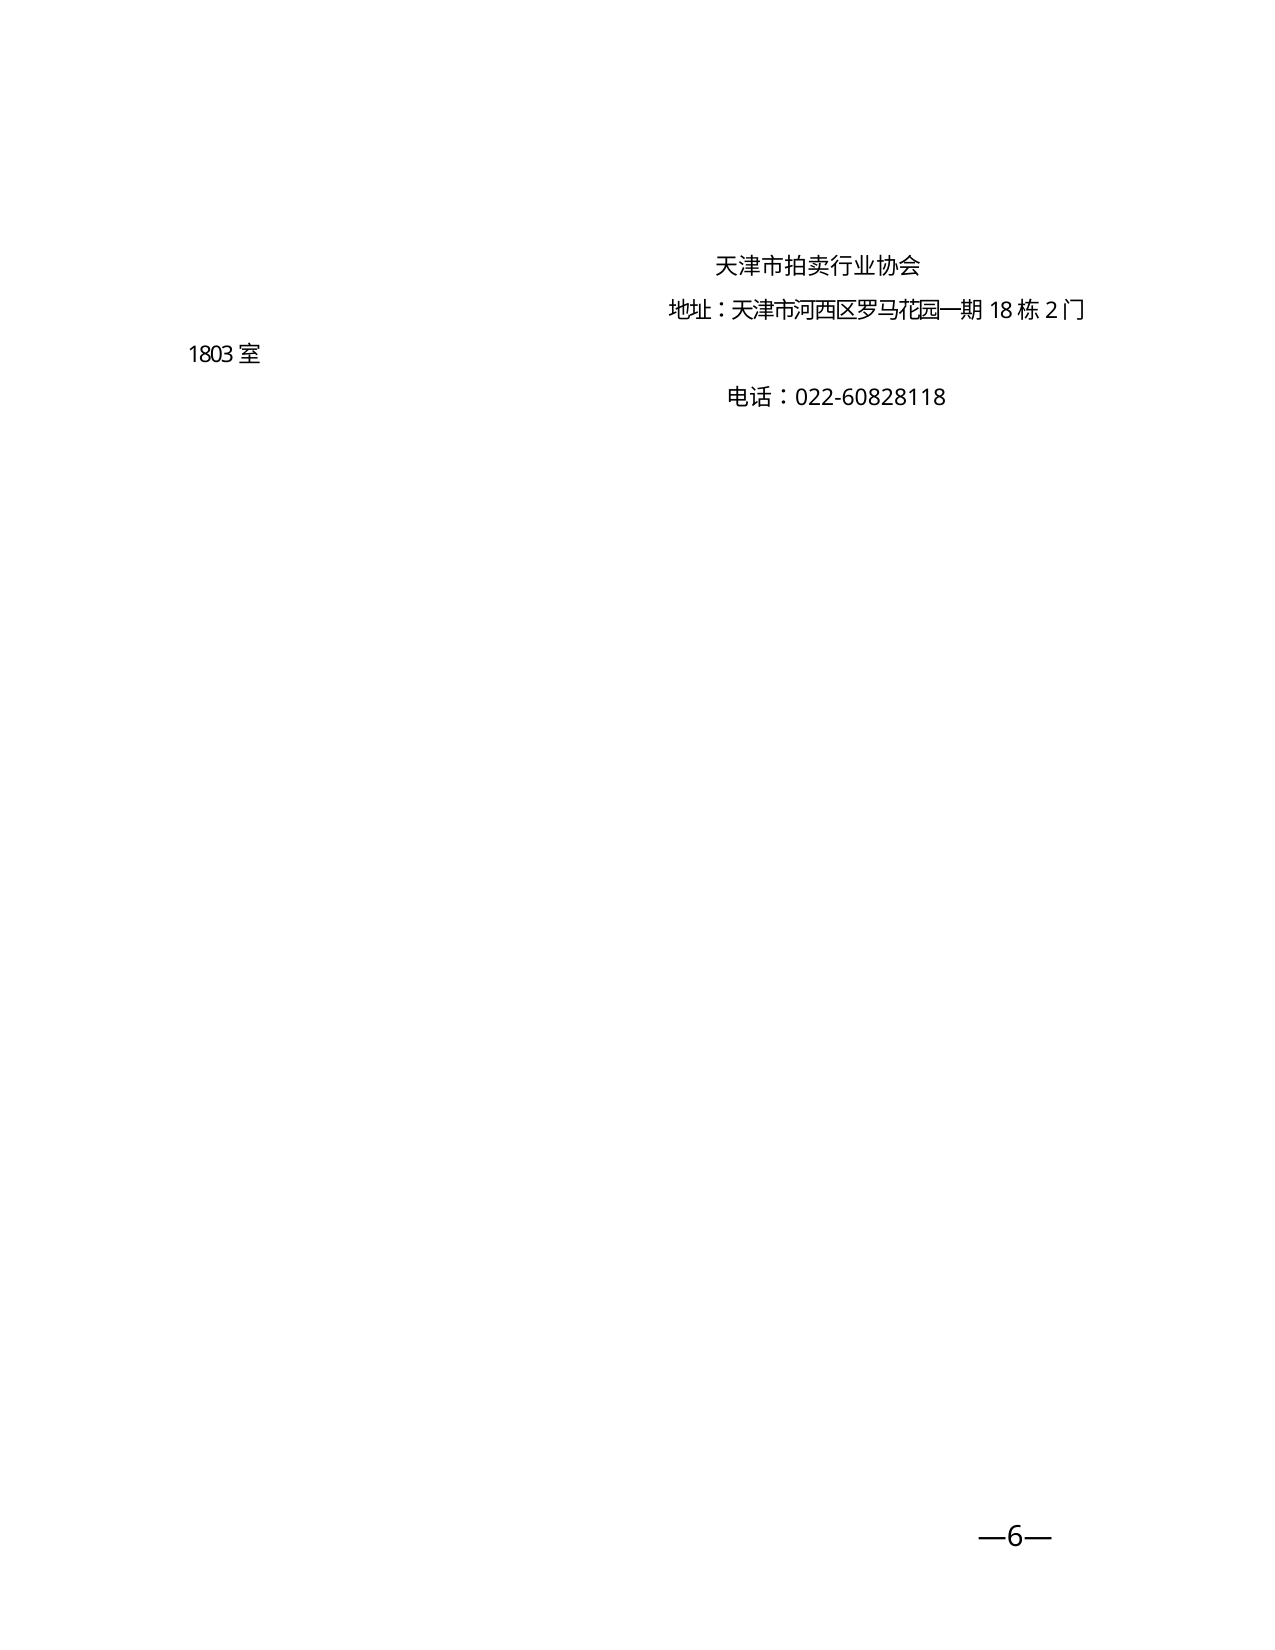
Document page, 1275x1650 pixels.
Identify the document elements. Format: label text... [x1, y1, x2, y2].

text 电话：022-60828118 [187, 369, 1087, 412]
text 地址：天津市河西区罗马花园一期18栋2门1803室 [187, 281, 1087, 369]
text 天津市拍卖行业协会 [669, 237, 1087, 281]
